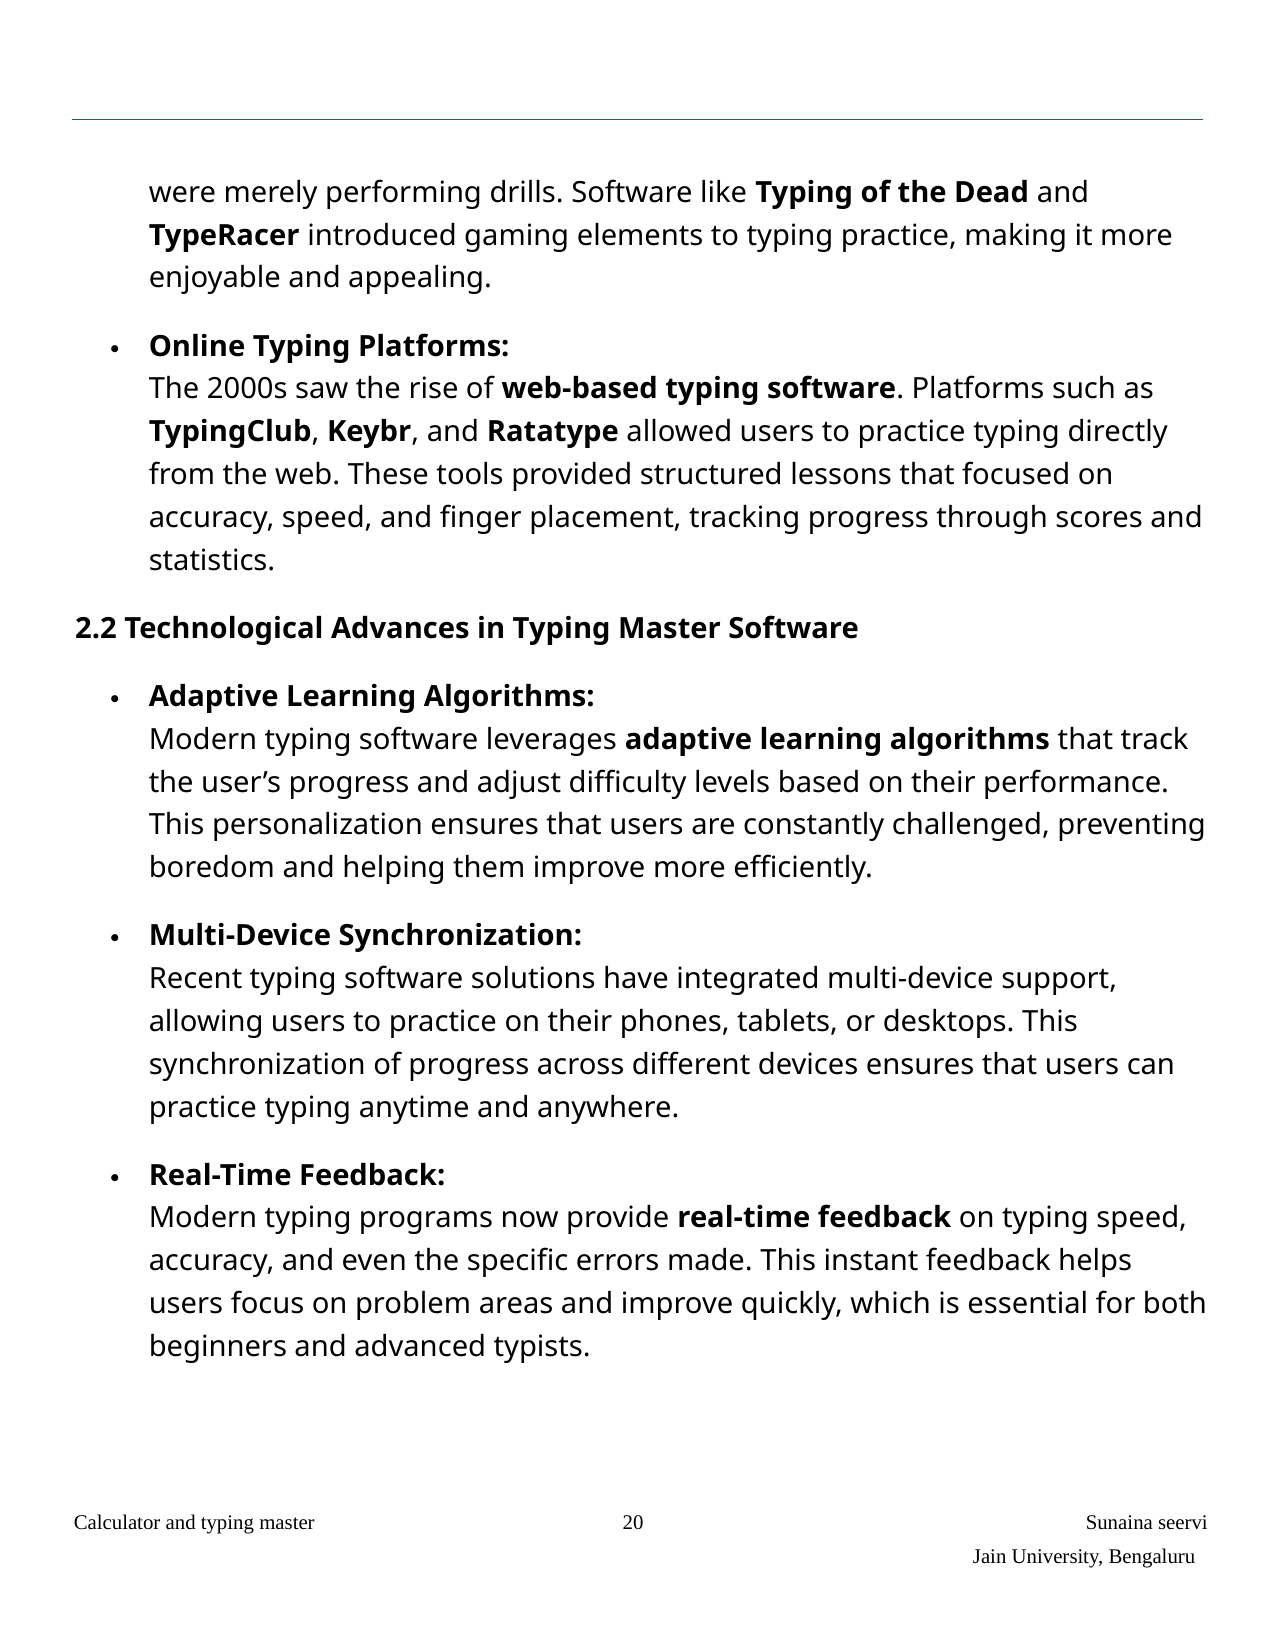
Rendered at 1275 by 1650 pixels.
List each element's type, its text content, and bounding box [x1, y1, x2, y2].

list Multi-Device Synchronization: Recent typing software solutions have integrated multi-device support, allowing users to practice on their phones, tablets, or desktops. This synchronization of progress across different devices ensures that users can practice typing anytime and anywhere. [111, 914, 1208, 1126]
list Adaptive Learning Algorithms: Modern typing software leverages adaptive learning algorithms that track the user’s progress and adjust difficulty levels based on their performance. This personalization ensures that users are constantly challenged, preventing boredom and helping them improve more efficiently. [111, 675, 1208, 886]
list Online Typing Platforms: The 2000s saw the rise of web-based typing software. Platforms such as TypingClub, Keybr, and Ratatype allowed users to practice typing directly from the web. These tools provided structured lessons that focused on accuracy, speed, and finger placement, tracking progress through scores and statistics. [111, 325, 1208, 579]
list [111, 171, 1208, 296]
list Real-Time Feedback: Modern typing programs now provide real-time feedback on typing speed, accuracy, and even the specific errors made. This instant feedback helps users focus on problem areas and improve quickly, which is essential for both beginners and advanced typists. [111, 1154, 1208, 1365]
text 2.2 Technological Advances in Typing Master Software [75, 607, 1208, 647]
